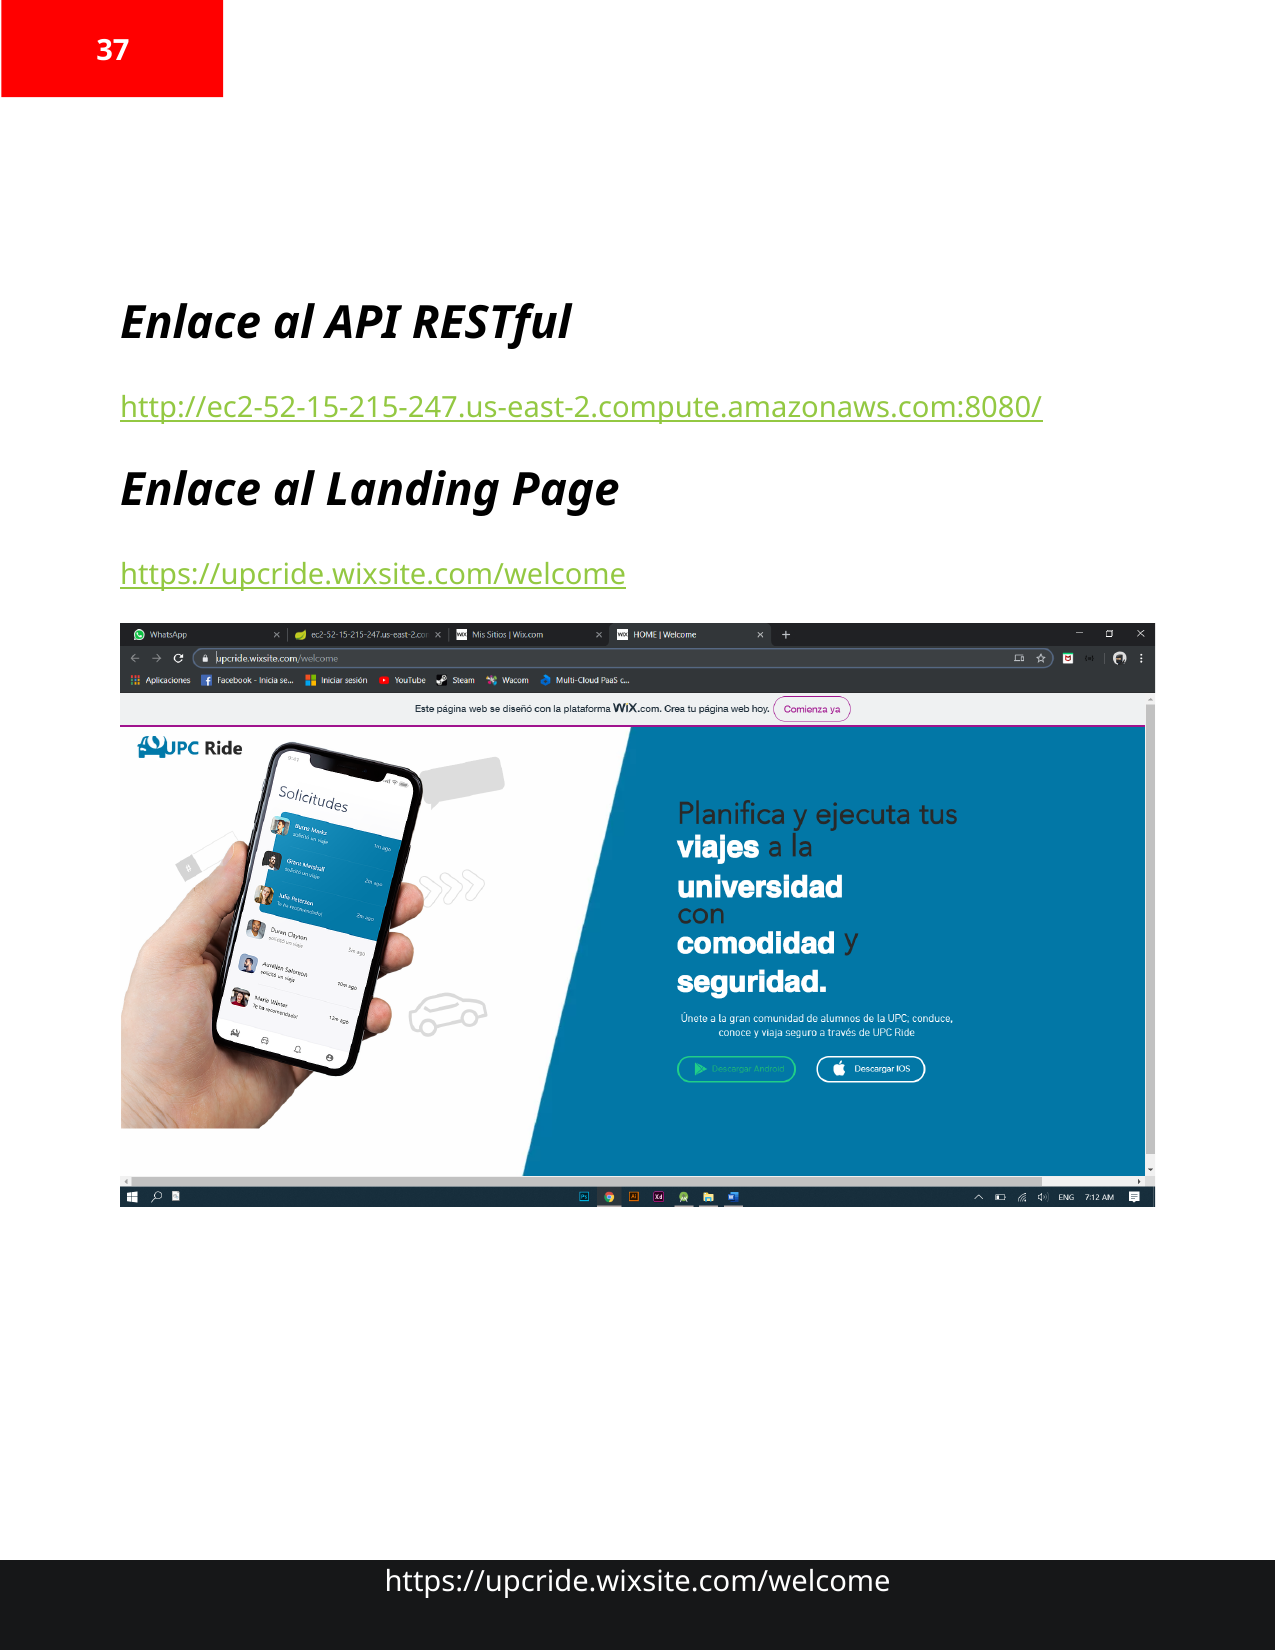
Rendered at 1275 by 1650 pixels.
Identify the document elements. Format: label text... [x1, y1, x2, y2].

text https://upcride.wixsite.com/welcome [120, 553, 1155, 593]
text Enlace al Landing Page [120, 457, 1155, 519]
text http://ec2-52-15-215-247.us-east-2.compute.amazonaws.com:8080/ [120, 386, 1155, 426]
picture [120, 623, 1155, 1207]
text Enlace al API RESTful [120, 289, 1155, 352]
